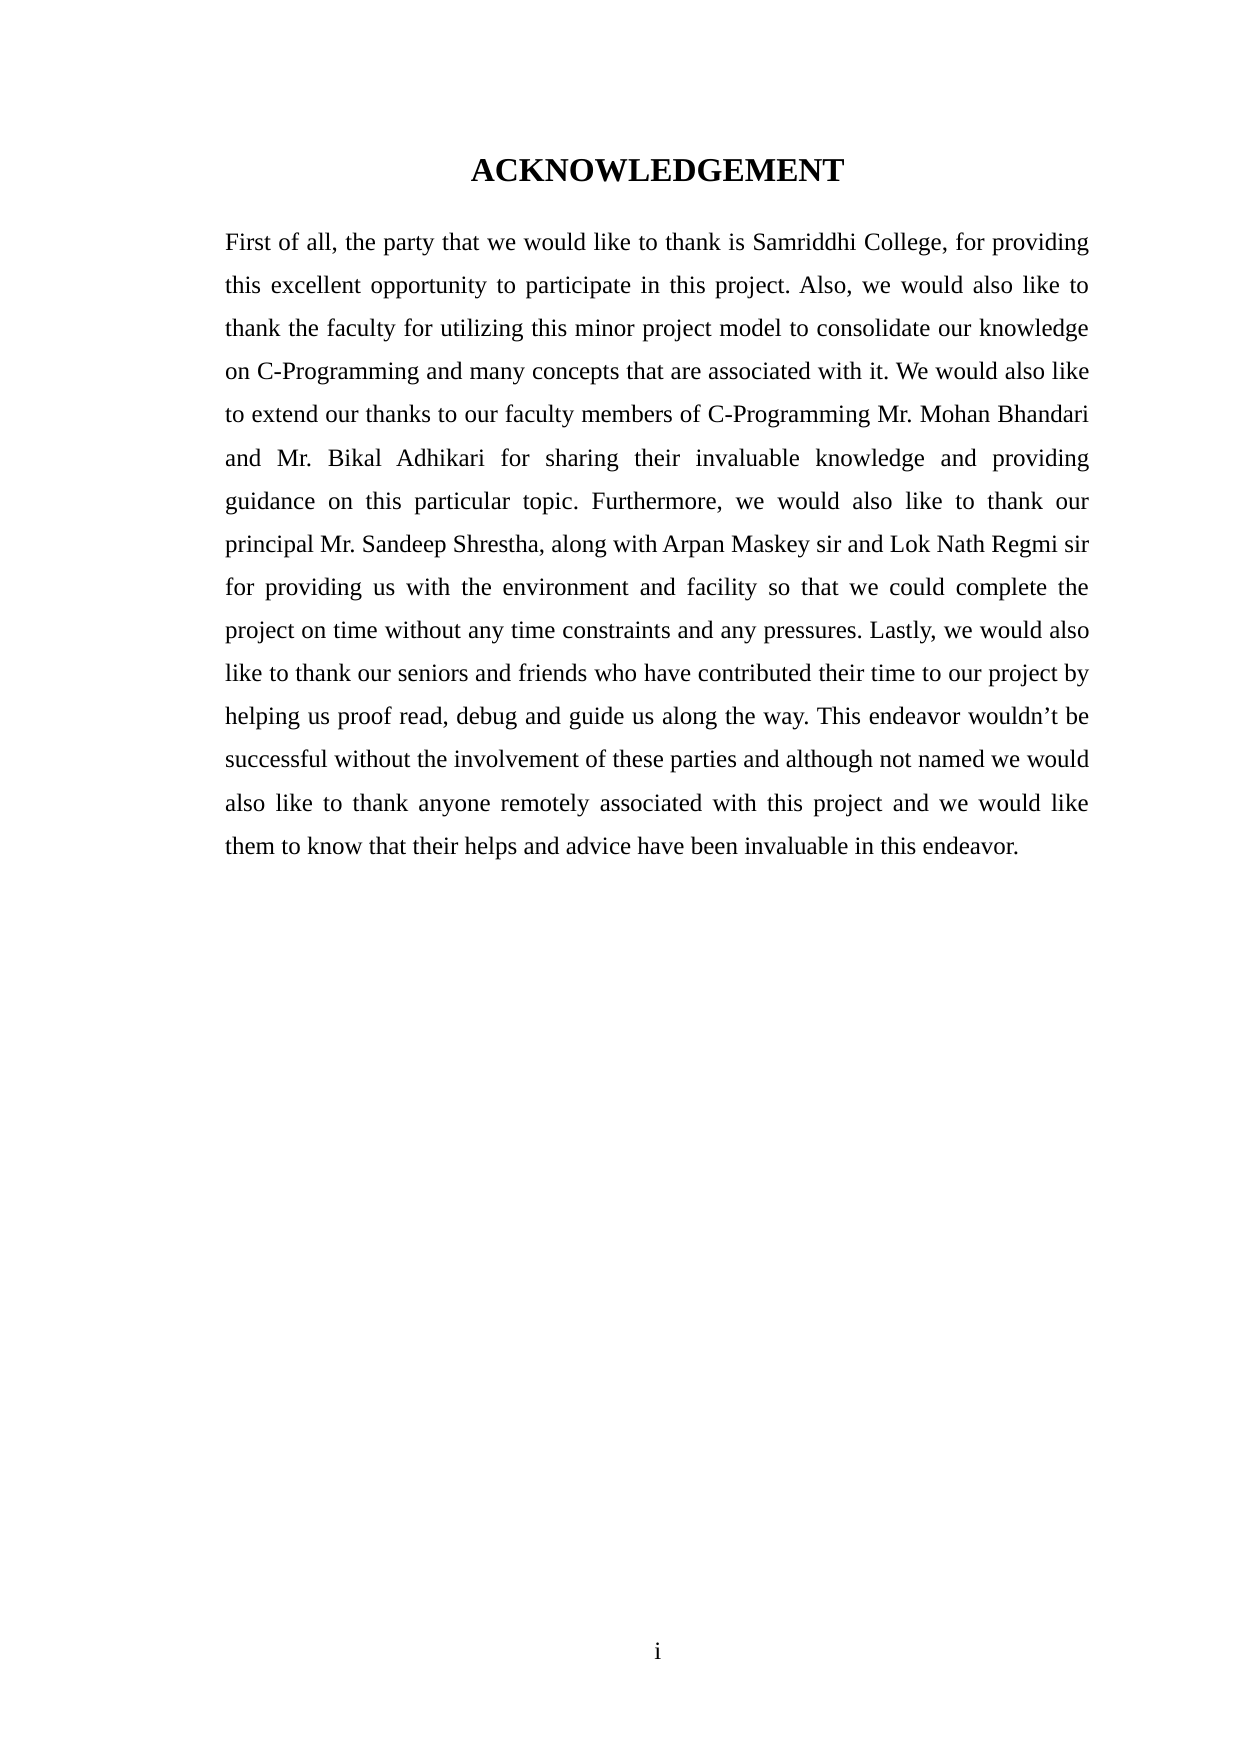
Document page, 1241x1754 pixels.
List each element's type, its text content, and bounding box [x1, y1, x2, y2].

text ACKNOWLEDGEMENT [225, 150, 1090, 188]
text First of all, the party that we would like to thank is Samriddhi College, for providing this excellent opportunity to participate in this project. Also, we would also like to thank the faculty for utilizing this minor project model to consolidate our knowledge on C-Programming and many concepts that are associated with it. We would also like to extend our thanks to our faculty members of C-Programming Mr. Mohan Bhandari and Mr. Bikal Adhikari for sharing their invaluable knowledge and providing guidance on this particular topic. Furthermore, we would also like to thank our principal Mr. Sandeep Shrestha, along with Arpan Maskey sir and Lok Nath Regmi sir for providing us with the environment and facility so that we could complete the project on time without any time constraints and any pressures. Lastly, we would also like to thank our seniors and friends who have contributed their time to our project by helping us proof read, debug and guide us along the way. This endeavor wouldn’t be successful without the involvement of these parties and although not named we would also like to thank anyone remotely associated with this project and we would like them to know that their helps and advice have been invaluable in this endeavor. [225, 227, 1090, 859]
